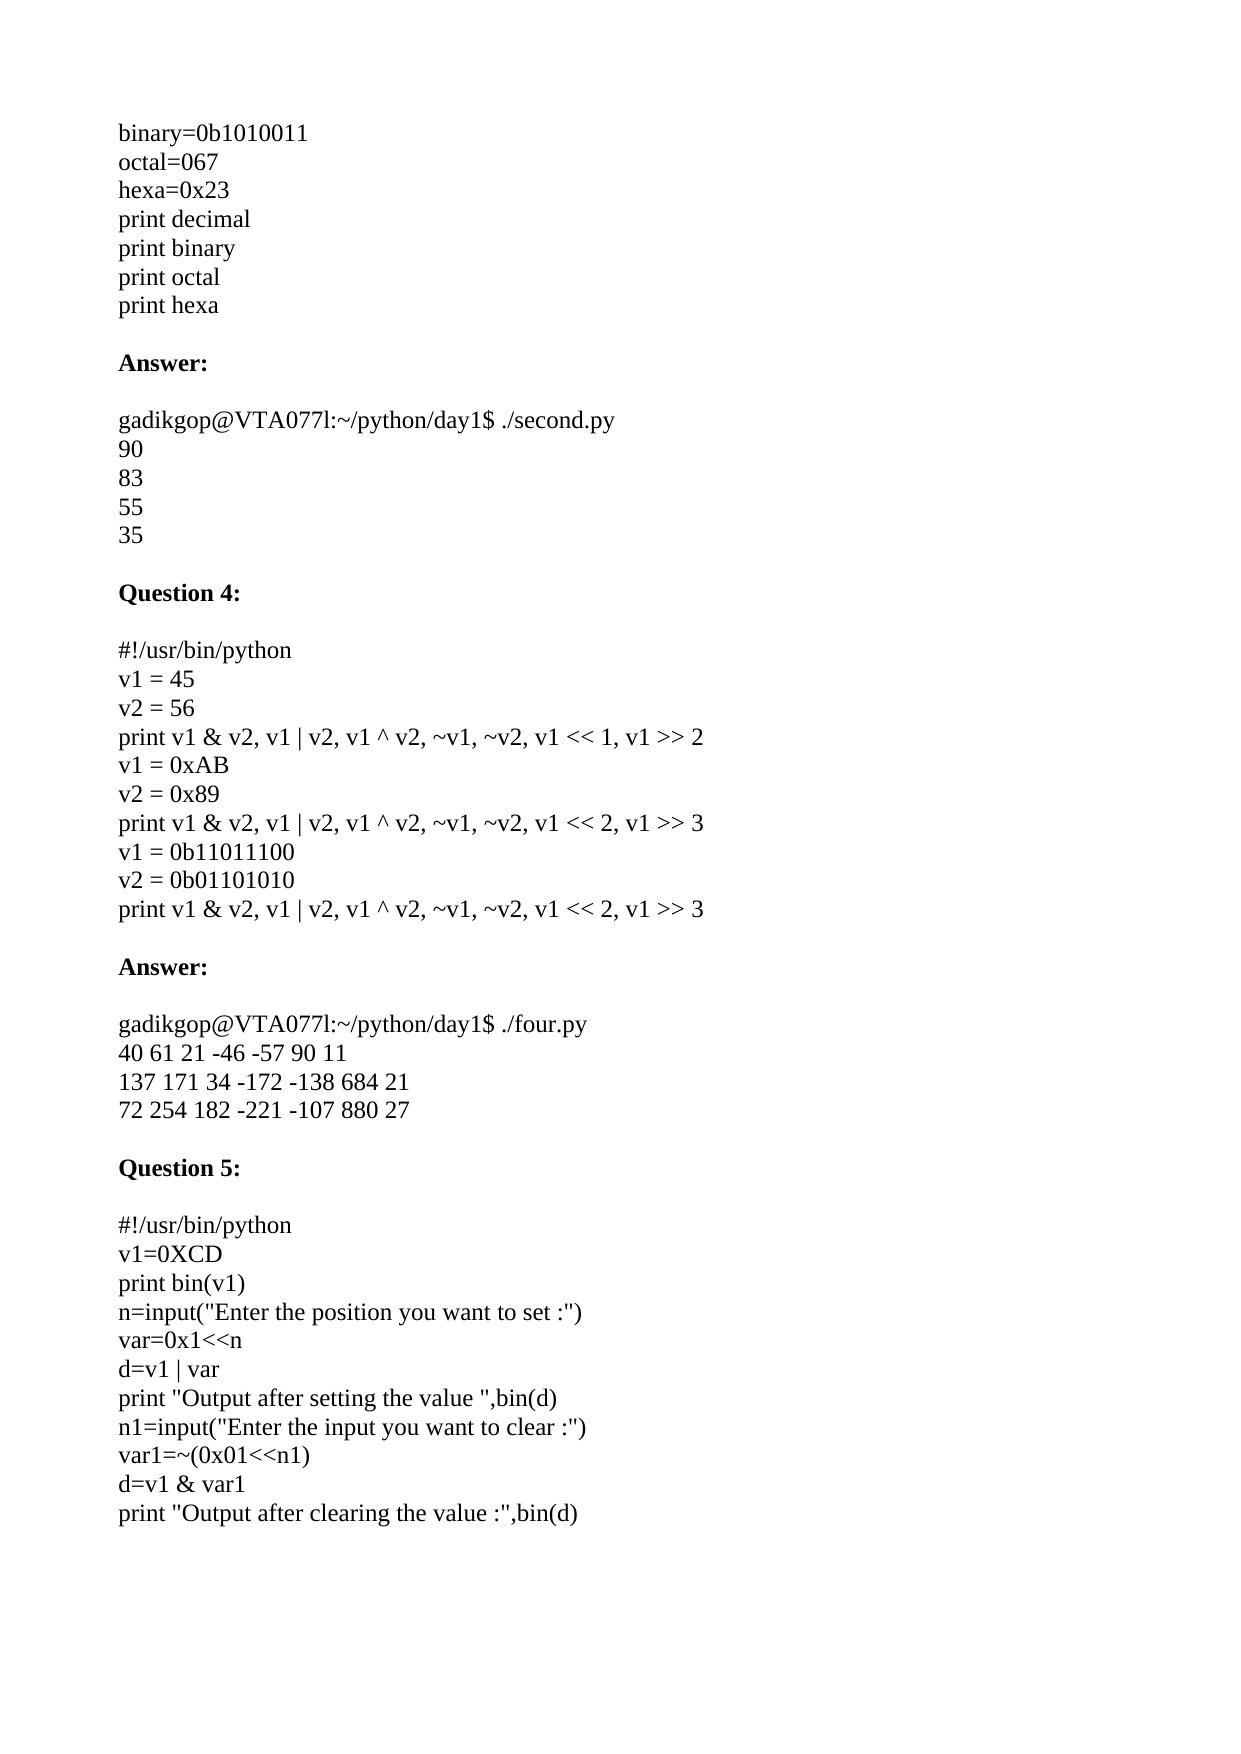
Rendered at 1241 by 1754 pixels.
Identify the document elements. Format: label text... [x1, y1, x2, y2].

text print bin(v1) [118, 1268, 1122, 1297]
text print binary [118, 233, 1122, 262]
text gadikgop@VTA077l:~/python/day1$ ./four.py [118, 1009, 1122, 1038]
text #!/usr/bin/python [118, 1211, 1122, 1239]
text v1 = 0b11011100 [118, 837, 1122, 866]
text v2 = 56 [118, 693, 1122, 722]
text v2 = 0b01101010 [118, 866, 1122, 894]
text n=input("Enter the position you want to set :") [118, 1297, 1122, 1326]
text 35 [118, 521, 1122, 549]
text print octal [118, 262, 1122, 291]
text d=v1 | var [118, 1354, 1122, 1383]
text hexa=0x23 [118, 176, 1122, 204]
text 40 61 21 -46 -57 90 11 [118, 1038, 1122, 1067]
text Answer: [118, 348, 1122, 377]
text var1=~(0x01<<n1) [118, 1441, 1122, 1469]
text #!/usr/bin/python [118, 636, 1122, 664]
text print v1 & v2, v1 | v2, v1 ^ v2, ~v1, ~v2, v1 << 1, v1 >> 2 [118, 722, 1122, 751]
text print "Output after setting the value ",bin(d) [118, 1383, 1122, 1412]
text octal=067 [118, 147, 1122, 176]
text print hexa [118, 291, 1122, 319]
text 55 [118, 492, 1122, 521]
text Answer: [118, 952, 1122, 981]
text 137 171 34 -172 -138 684 21 [118, 1067, 1122, 1096]
text v1=0XCD [118, 1239, 1122, 1268]
text 83 [118, 463, 1122, 492]
text v2 = 0x89 [118, 779, 1122, 808]
text print v1 & v2, v1 | v2, v1 ^ v2, ~v1, ~v2, v1 << 2, v1 >> 3 [118, 808, 1122, 837]
text v1 = 0xAB [118, 751, 1122, 779]
text n1=input("Enter the input you want to clear :") [118, 1412, 1122, 1441]
text print "Output after clearing the value :",bin(d) [118, 1498, 1122, 1527]
text print decimal [118, 204, 1122, 233]
text 72 254 182 -221 -107 880 27 [118, 1096, 1122, 1124]
text print v1 & v2, v1 | v2, v1 ^ v2, ~v1, ~v2, v1 << 2, v1 >> 3 [118, 894, 1122, 923]
text d=v1 & var1 [118, 1469, 1122, 1498]
text v1 = 45 [118, 664, 1122, 693]
text gadikgop@VTA077l:~/python/day1$ ./second.py [118, 406, 1122, 434]
text var=0x1<<n [118, 1326, 1122, 1354]
text Question 5: [118, 1153, 1122, 1182]
text Question 4: [118, 578, 1122, 607]
text binary=0b1010011 [118, 118, 1122, 147]
text 90 [118, 434, 1122, 463]
